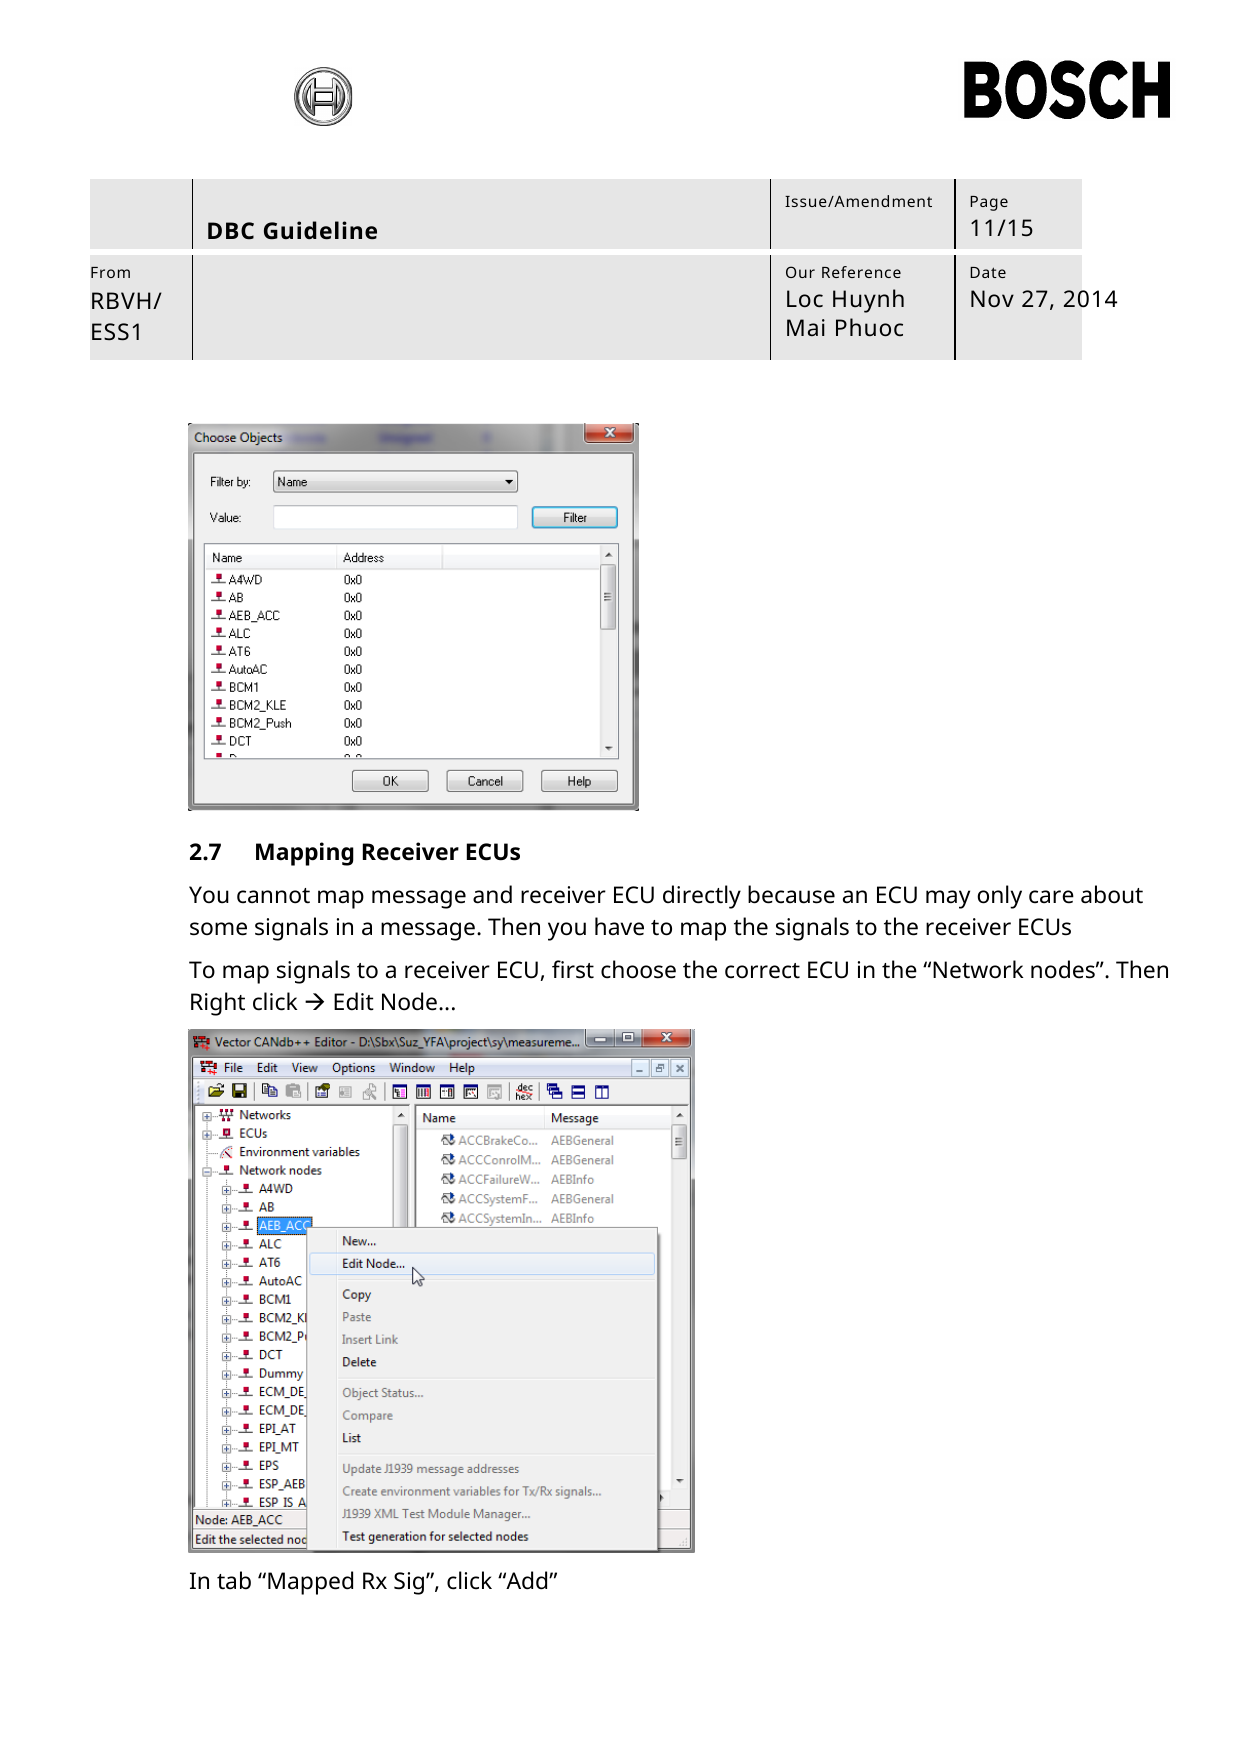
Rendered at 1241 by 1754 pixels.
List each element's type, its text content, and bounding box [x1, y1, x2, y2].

picture [188, 1029, 695, 1553]
text In tab “Mapped Rx Sig”, click “Add” [189, 1565, 1181, 1596]
picture [958, 58, 1176, 121]
text To map signals to a receiver ECU, first choose the correct ECU in the “Network nodes”. Then Right click Edit Node... [189, 954, 1181, 1017]
picture [188, 423, 639, 811]
text You cannot map message and receiver ECU directly because an ECU may only care about some signals in a message. Then you have to map the signals to the receiver ECUs [189, 879, 1181, 942]
subtitle Mapping Receiver ECUs [189, 836, 1181, 867]
